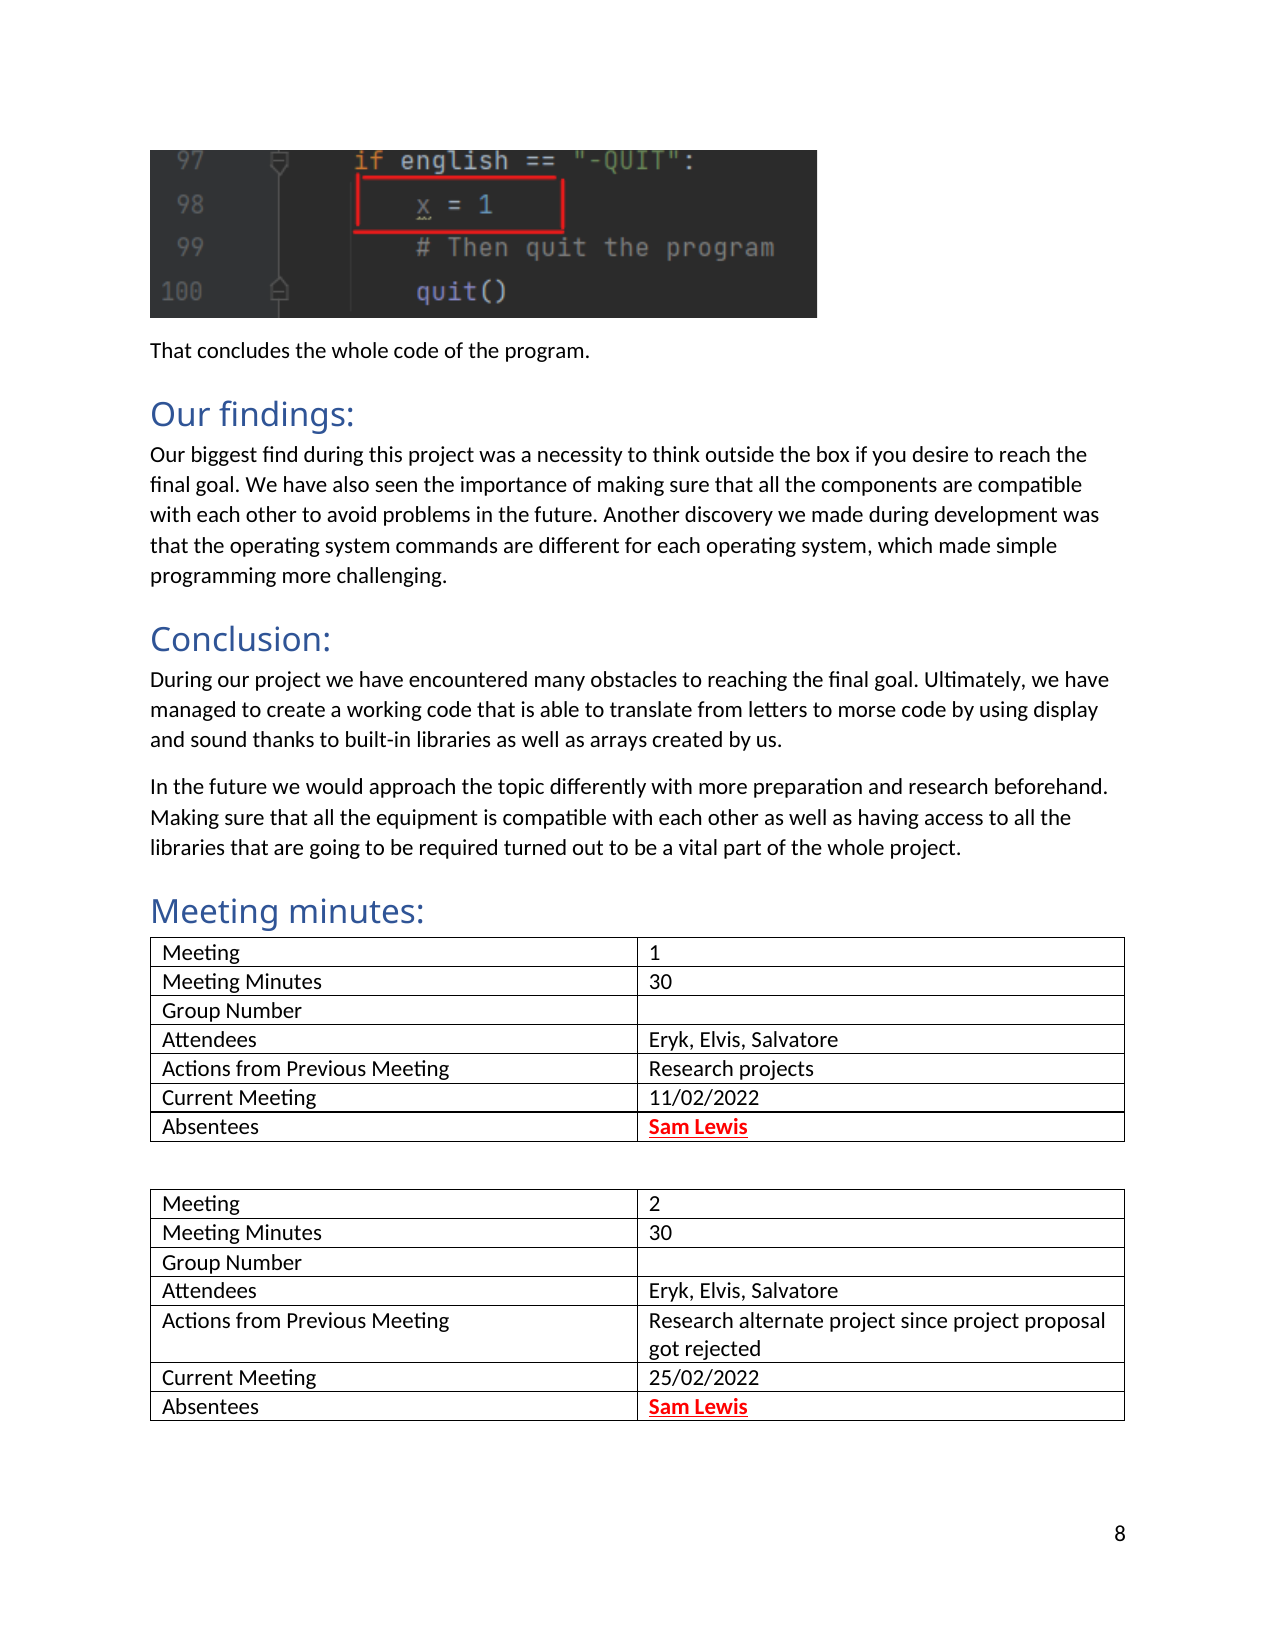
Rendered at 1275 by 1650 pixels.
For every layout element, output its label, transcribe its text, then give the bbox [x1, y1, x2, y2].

table_cell Attendees [151, 1025, 637, 1053]
table_cell Current Meeting [151, 1363, 637, 1391]
table_cell Group Number [151, 1248, 637, 1276]
table_cell [638, 996, 1124, 1024]
table_header Meeting [151, 1190, 637, 1217]
table_cell Eryk, Elvis, Salvatore [638, 1277, 1124, 1305]
subtitle Our findings: [150, 391, 1125, 437]
table_cell Attendees [151, 1277, 637, 1305]
table_cell Current Meeting [151, 1084, 637, 1111]
table_cell Actions from Previous Meeting [151, 1306, 637, 1362]
table_cell 30 [638, 967, 1124, 995]
table_cell Sam Lewis [638, 1392, 1124, 1420]
table_header 1 [638, 938, 1124, 966]
subtitle Conclusion: [150, 616, 1125, 662]
table_cell Research projects [638, 1054, 1124, 1082]
table_cell [638, 1248, 1124, 1276]
table_cell Eryk, Elvis, Salvatore [638, 1025, 1124, 1053]
text During our project we have encountered many obstacles to reaching the final goal. Ultimately, we have managed to create a working code that is able to translate from letters to morse code by using display and sound thanks to built-in libraries as well as arrays created by us. [150, 665, 1125, 754]
table_header Meeting [151, 938, 637, 966]
table_cell Meeting Minutes [151, 967, 637, 995]
table_cell 11/02/2022 [638, 1084, 1124, 1111]
table_cell 30 [638, 1219, 1124, 1247]
picture [150, 150, 818, 318]
subtitle Meeting minutes: [150, 888, 1125, 933]
table_cell 25/02/2022 [638, 1363, 1124, 1391]
table_cell Group Number [151, 996, 637, 1024]
text That concludes the whole code of the program. [150, 336, 1125, 364]
table_cell Actions from Previous Meeting [151, 1054, 637, 1082]
table_header 2 [638, 1190, 1124, 1217]
table_cell Absentees [151, 1392, 637, 1420]
text Our biggest find during this project was a necessity to think outside the box if you desire to reach the final goal. We have also seen the importance of making sure that all the components are compatible with each other to avoid problems in the future. Another discovery we made during development was that the operating system commands are different for each operating system, which made simple programming more challenging. [150, 440, 1125, 589]
table_cell Meeting Minutes [151, 1219, 637, 1247]
table_cell Sam Lewis [638, 1113, 1124, 1141]
table_cell Absentees [151, 1113, 637, 1141]
table_cell Research alternate project since project proposal got rejected [638, 1306, 1124, 1362]
text In the future we would approach the topic differently with more preparation and research beforehand. Making sure that all the equipment is compatible with each other as well as having access to all the libraries that are going to be required turned out to be a vital part of the whole project. [150, 772, 1125, 861]
